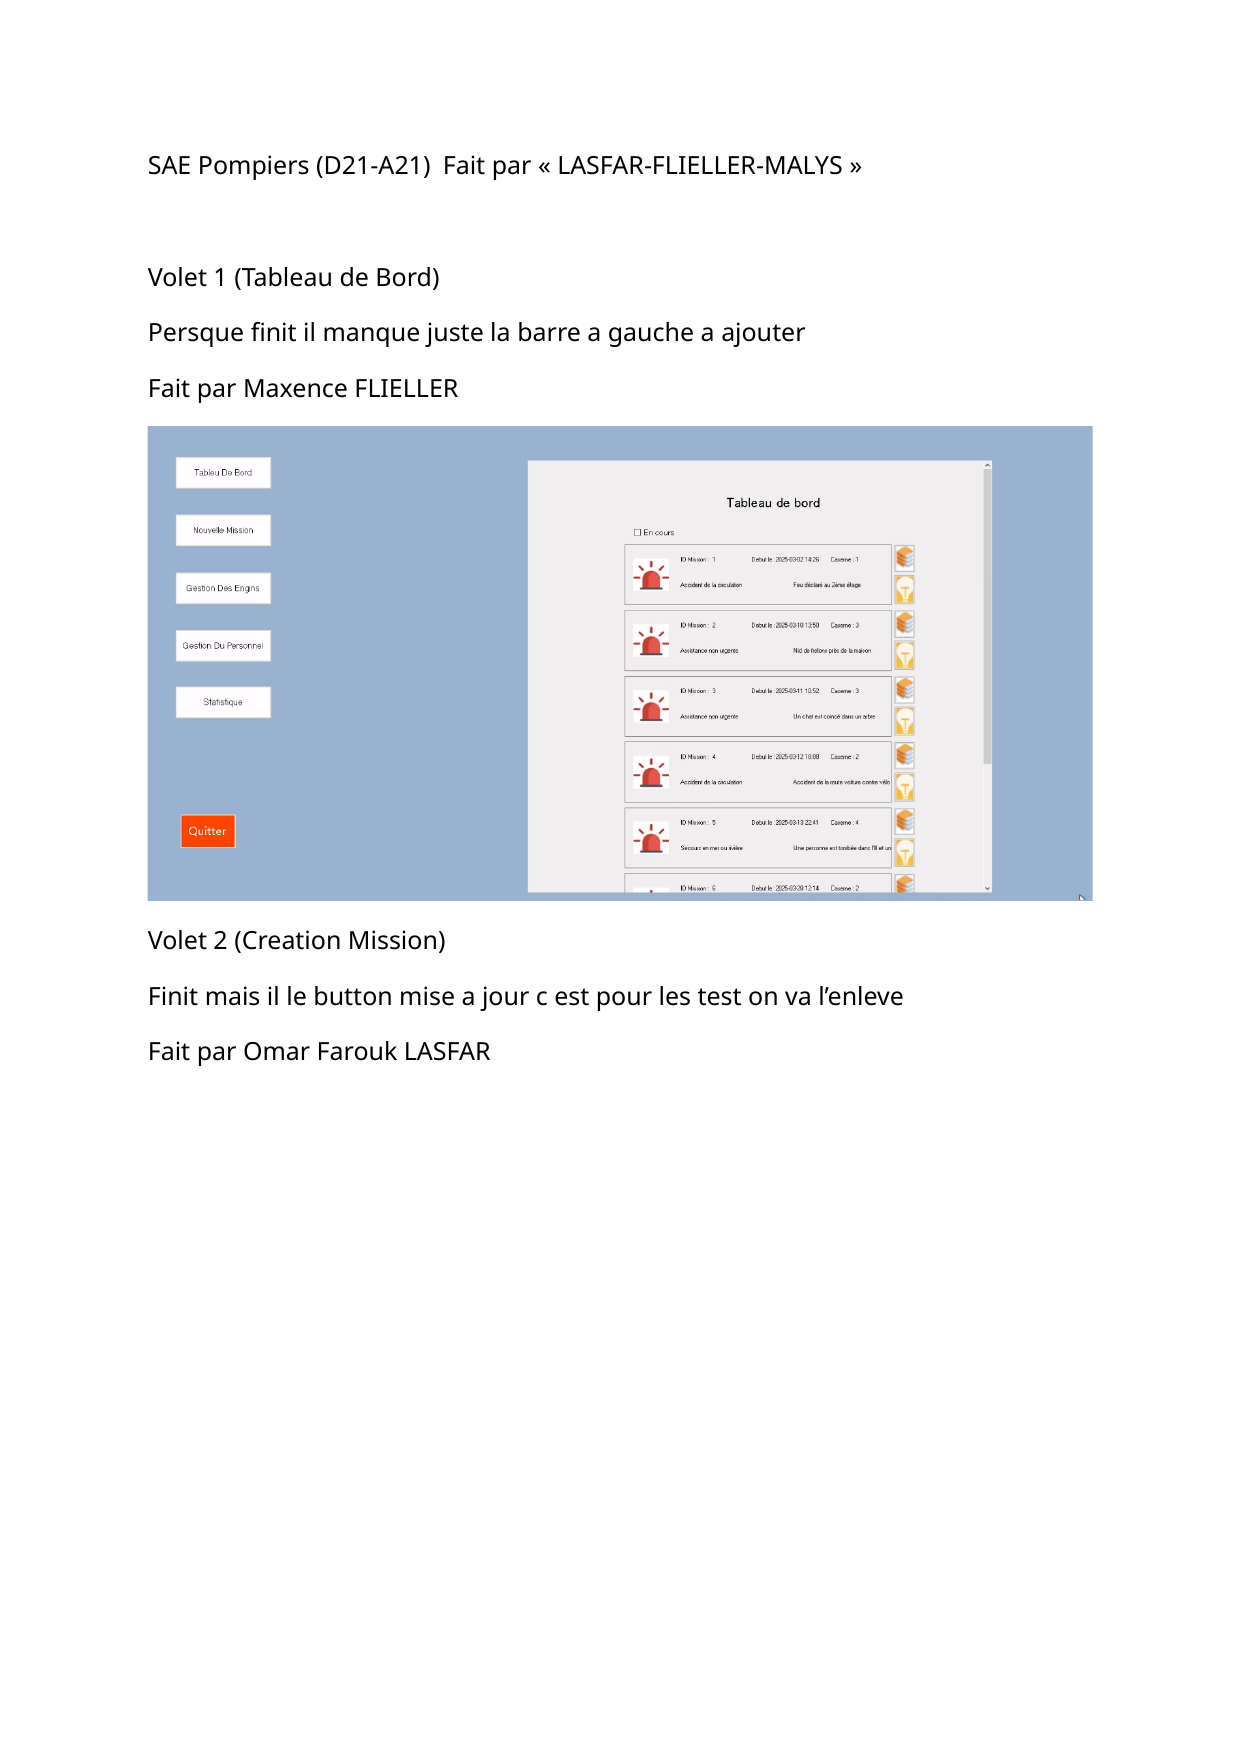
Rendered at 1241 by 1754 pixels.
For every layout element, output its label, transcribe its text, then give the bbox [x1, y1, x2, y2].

text Volet 2 (Creation Mission) [148, 922, 1093, 956]
picture [147, 426, 1093, 901]
text Fait par Maxence FLIELLER [148, 371, 1093, 405]
text Finit mais il le button mise a jour c est pour les test on va l’enleve [148, 978, 1093, 1012]
text SAE Pompiers (D21-A21) Fait par « LASFAR-FLIELLER-MALYS » [148, 148, 1093, 182]
text Volet 1 (Tableau de Bord) [148, 259, 1093, 293]
text Fait par Omar Farouk LASFAR [148, 1034, 1093, 1068]
text Persque finit il manque juste la barre a gauche a ajouter [148, 315, 1093, 349]
